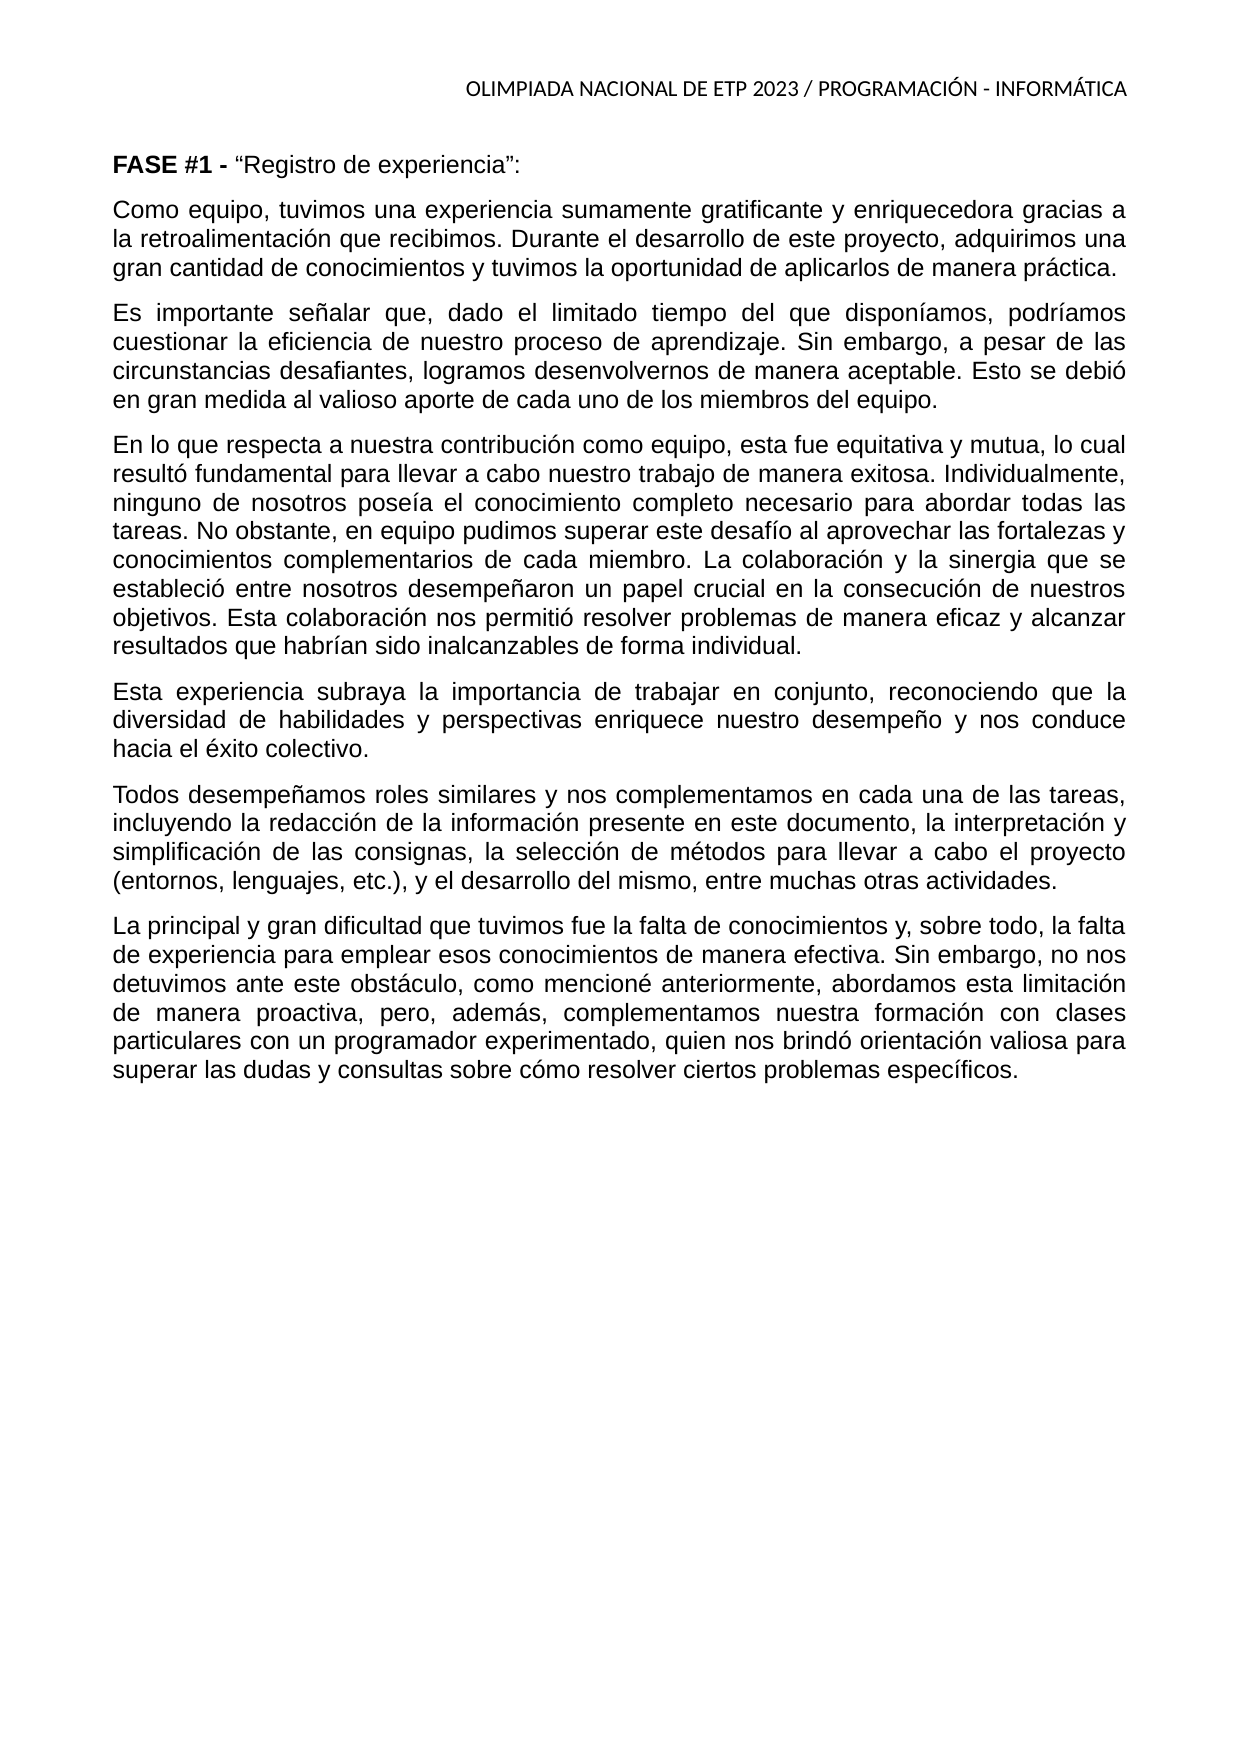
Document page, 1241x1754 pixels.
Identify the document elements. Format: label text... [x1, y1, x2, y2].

text Esta experiencia subraya la importancia de trabajar en conjunto, reconociendo que la diversidad de habilidades y perspectivas enriquece nuestro desempeño y nos conduce hacia el éxito colectivo. [112, 677, 1128, 763]
text Es importante señalar que, dado el limitado tiempo del que disponíamos, podríamos cuestionar la eficiencia de nuestro proceso de aprendizaje. Sin embargo, a pesar de las circunstancias desafiantes, logramos desenvolvernos de manera aceptable. Esto se debió en gran medida al valioso aporte de cada uno de los miembros del equipo. [112, 298, 1128, 413]
text FASE #1 - “Registro de experiencia”: [112, 150, 1128, 179]
text En lo que respecta a nuestra contribución como equipo, esta fue equitativa y mutua, lo cual resultó fundamental para llevar a cabo nuestro trabajo de manera exitosa. Individualmente, ninguno de nosotros poseía el conocimiento completo necesario para abordar todas las tareas. No obstante, en equipo pudimos superar este desafío al aprovechar las fortalezas y conocimientos complementarios de cada miembro. La colaboración y la sinergia que se estableció entre nosotros desempeñaron un papel crucial en la consecución de nuestros objetivos. Esta colaboración nos permitió resolver problemas de manera eficaz y alcanzar resultados que habrían sido inalcanzables de forma individual. [112, 430, 1128, 660]
text La principal y gran dificultad que tuvimos fue la falta de conocimientos y, sobre todo, la falta de experiencia para emplear esos conocimientos de manera efectiva. Sin embargo, no nos detuvimos ante este obstáculo, como mencioné anteriormente, abordamos esta limitación de manera proactiva, pero, además, complementamos nuestra formación con clases particulares con un programador experimentado, quien nos brindó orientación valiosa para superar las dudas y consultas sobre cómo resolver ciertos problemas específicos. [112, 911, 1128, 1084]
text Como equipo, tuvimos una experiencia sumamente gratificante y enriquecedora gracias a la retroalimentación que recibimos. Durante el desarrollo de este proyecto, adquirimos una gran cantidad de conocimientos y tuvimos la oportunidad de aplicarlos de manera práctica. [112, 195, 1128, 282]
text Todos desempeñamos roles similares y nos complementamos en cada una de las tareas, incluyendo la redacción de la información presente en este documento, la interpretación y simplificación de las consignas, la selección de métodos para llevar a cabo el proyecto (entornos, lenguajes, etc.), y el desarrollo del mismo, entre muchas otras actividades. [112, 779, 1128, 894]
